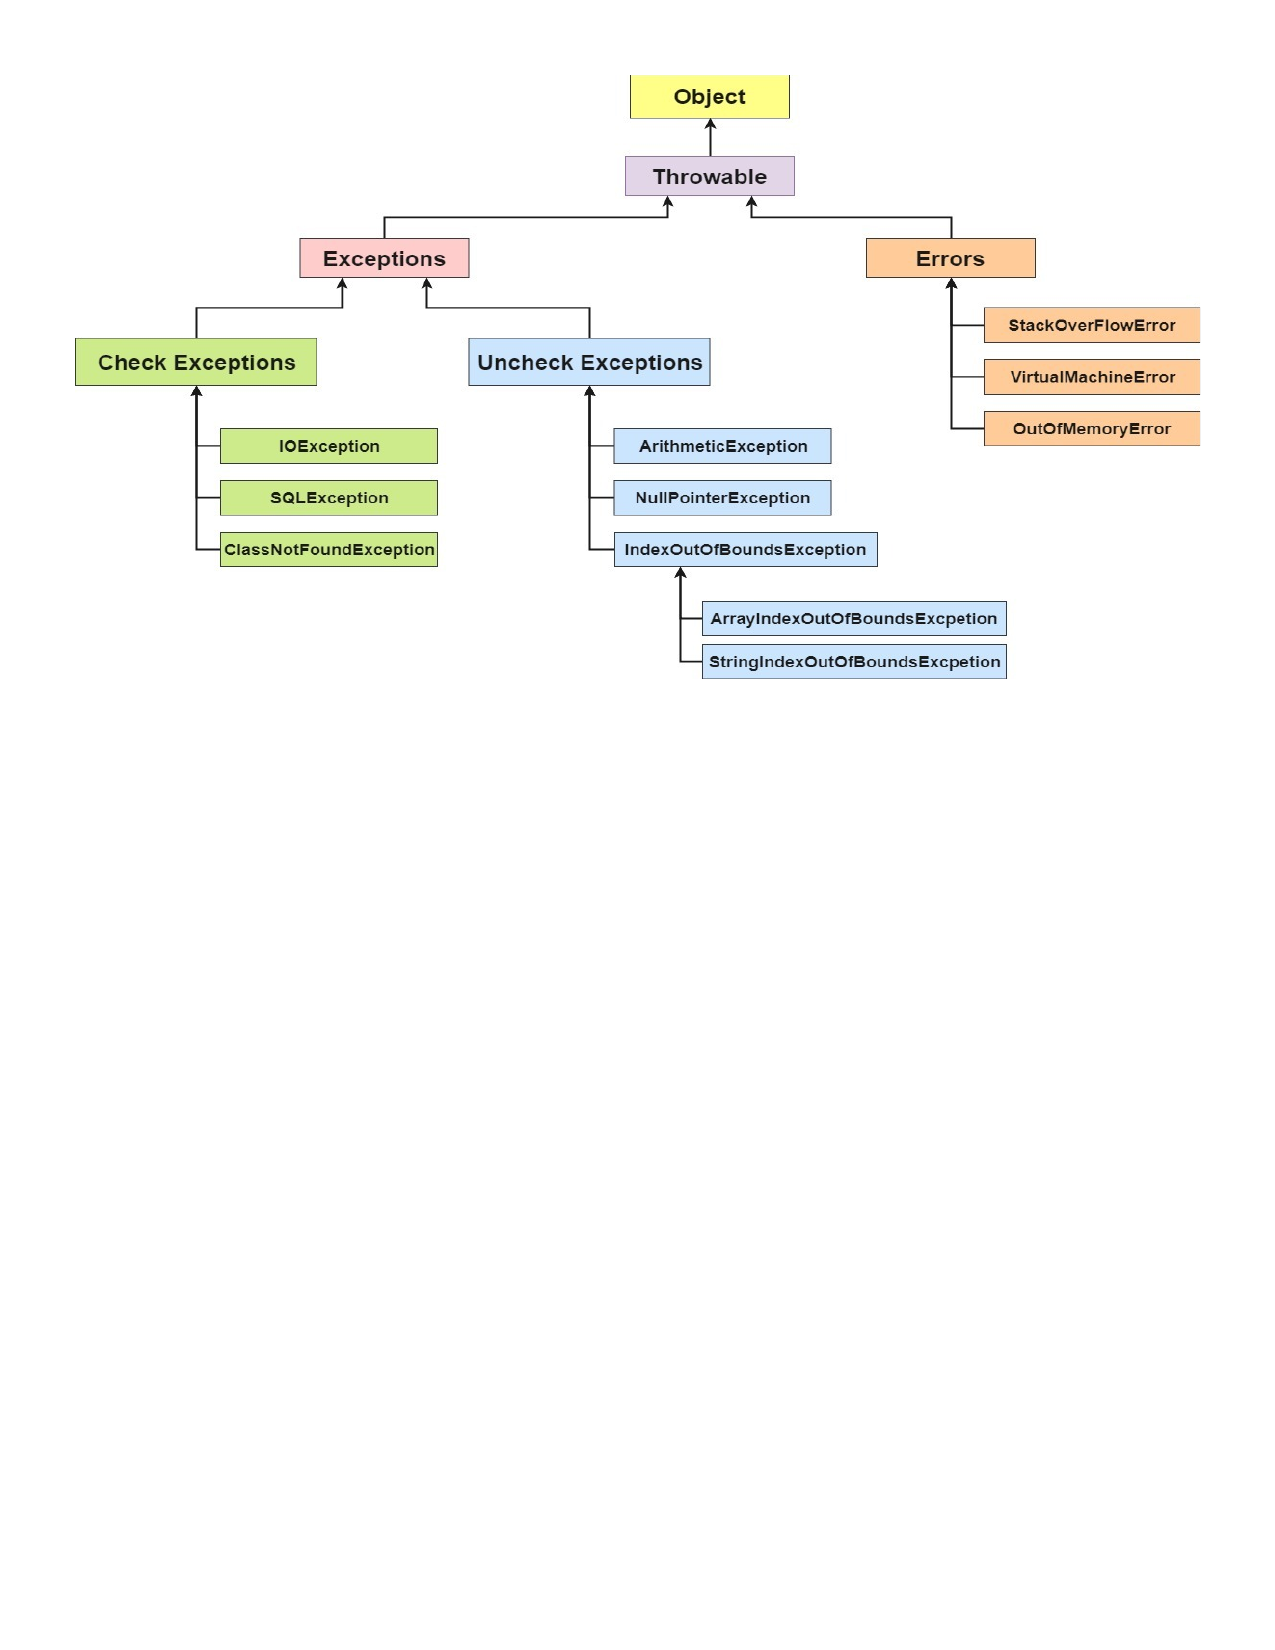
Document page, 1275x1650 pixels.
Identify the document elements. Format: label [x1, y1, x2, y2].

picture [75, 75, 1200, 679]
